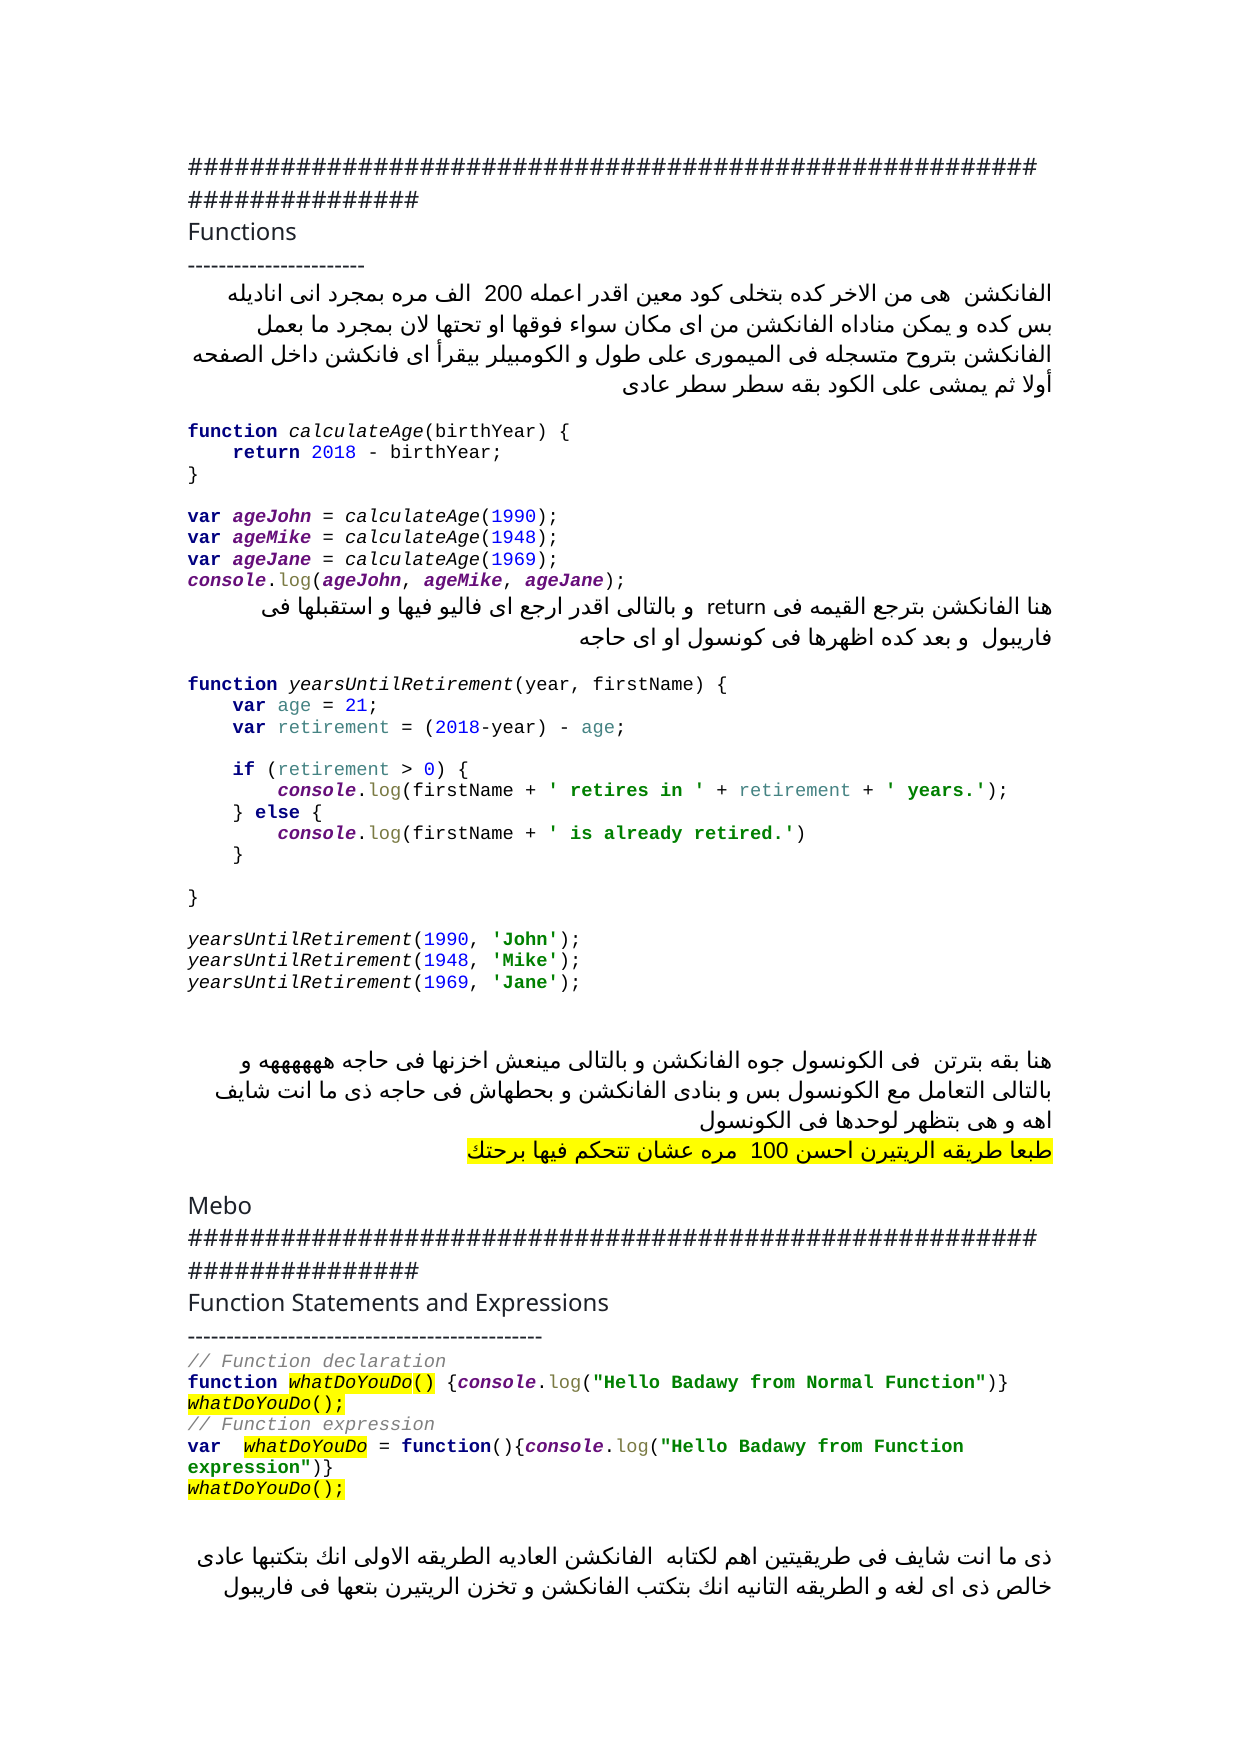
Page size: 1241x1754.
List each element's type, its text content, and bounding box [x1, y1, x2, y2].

text ###################################################################### Functions ----------------------- [187, 150, 1053, 280]
text هنا الفانكشن بترجع القيمه فى return و بالتالى اقدر ارجع اى فاليو فيها و استقبلها فى فاريبول و بعد كده اظهرها فى كونسول او اى حاجه [187, 592, 1053, 650]
text الفانكشن هى من الاخر كده بتخلى كود معين اقدر اعمله 200 الف مره بمجرد انى اناديله بس كده و يمكن مناداه الفانكشن من اى مكان سواء فوقها او تحتها لان بمجرد ما بعمل الفانكشن بتروح متسجله فى الميمورى على طول و الكومبيلر بيقرأ اى فانكشن داخل الصفحه أولا ثم يمشى على الكود بقه سطر سطر عادى [187, 280, 1053, 397]
text // Function declaration function whatDoYouDo() {console.log("Hello Badawy from Normal Function")} whatDoYouDo(); // Function expression var whatDoYouDo = function(){console.log("Hello Badawy from Function expression")} whatDoYouDo(); [187, 1351, 1053, 1500]
text ###################################################################### Function Statements and Expressions ---------------------------------------------- [187, 1221, 1053, 1351]
text function yearsUntilRetirement(year, firstName) { var age = 21; var retirement = (2018-year) - age; if (retirement > 0) { console.log(firstName + ' retires in ' + retirement + ' years.'); } else { console.log(firstName + ' is already retired.') } } yearsUntilRetirement(1990, 'John'); yearsUntilRetirement(1948, 'Mike'); yearsUntilRetirement(1969, 'Jane'); [187, 675, 1053, 994]
text Mebo [187, 1188, 1053, 1221]
text هنا بقه بترتن فى الكونسول جوه الفانكشن و بالتالى مينعش اخزنها فى حاجه ههههههه و بالتالى التعامل مع الكونسول بس و بنادى الفانكشن و بحطهاش فى حاجه ذى ما انت شايف اهه و هى بتظهر لوحدها فى الكونسول طبعا طريقه الريتيرن احسن 100 مره عشان تتحكم فيها برحتك [187, 1047, 1053, 1164]
text function calculateAge(birthYear) { return 2018 - birthYear; } var ageJohn = calculateAge(1990); var ageMike = calculateAge(1948); var ageJane = calculateAge(1969); console.log(ageJohn, ageMike, ageJane); [187, 422, 1053, 592]
